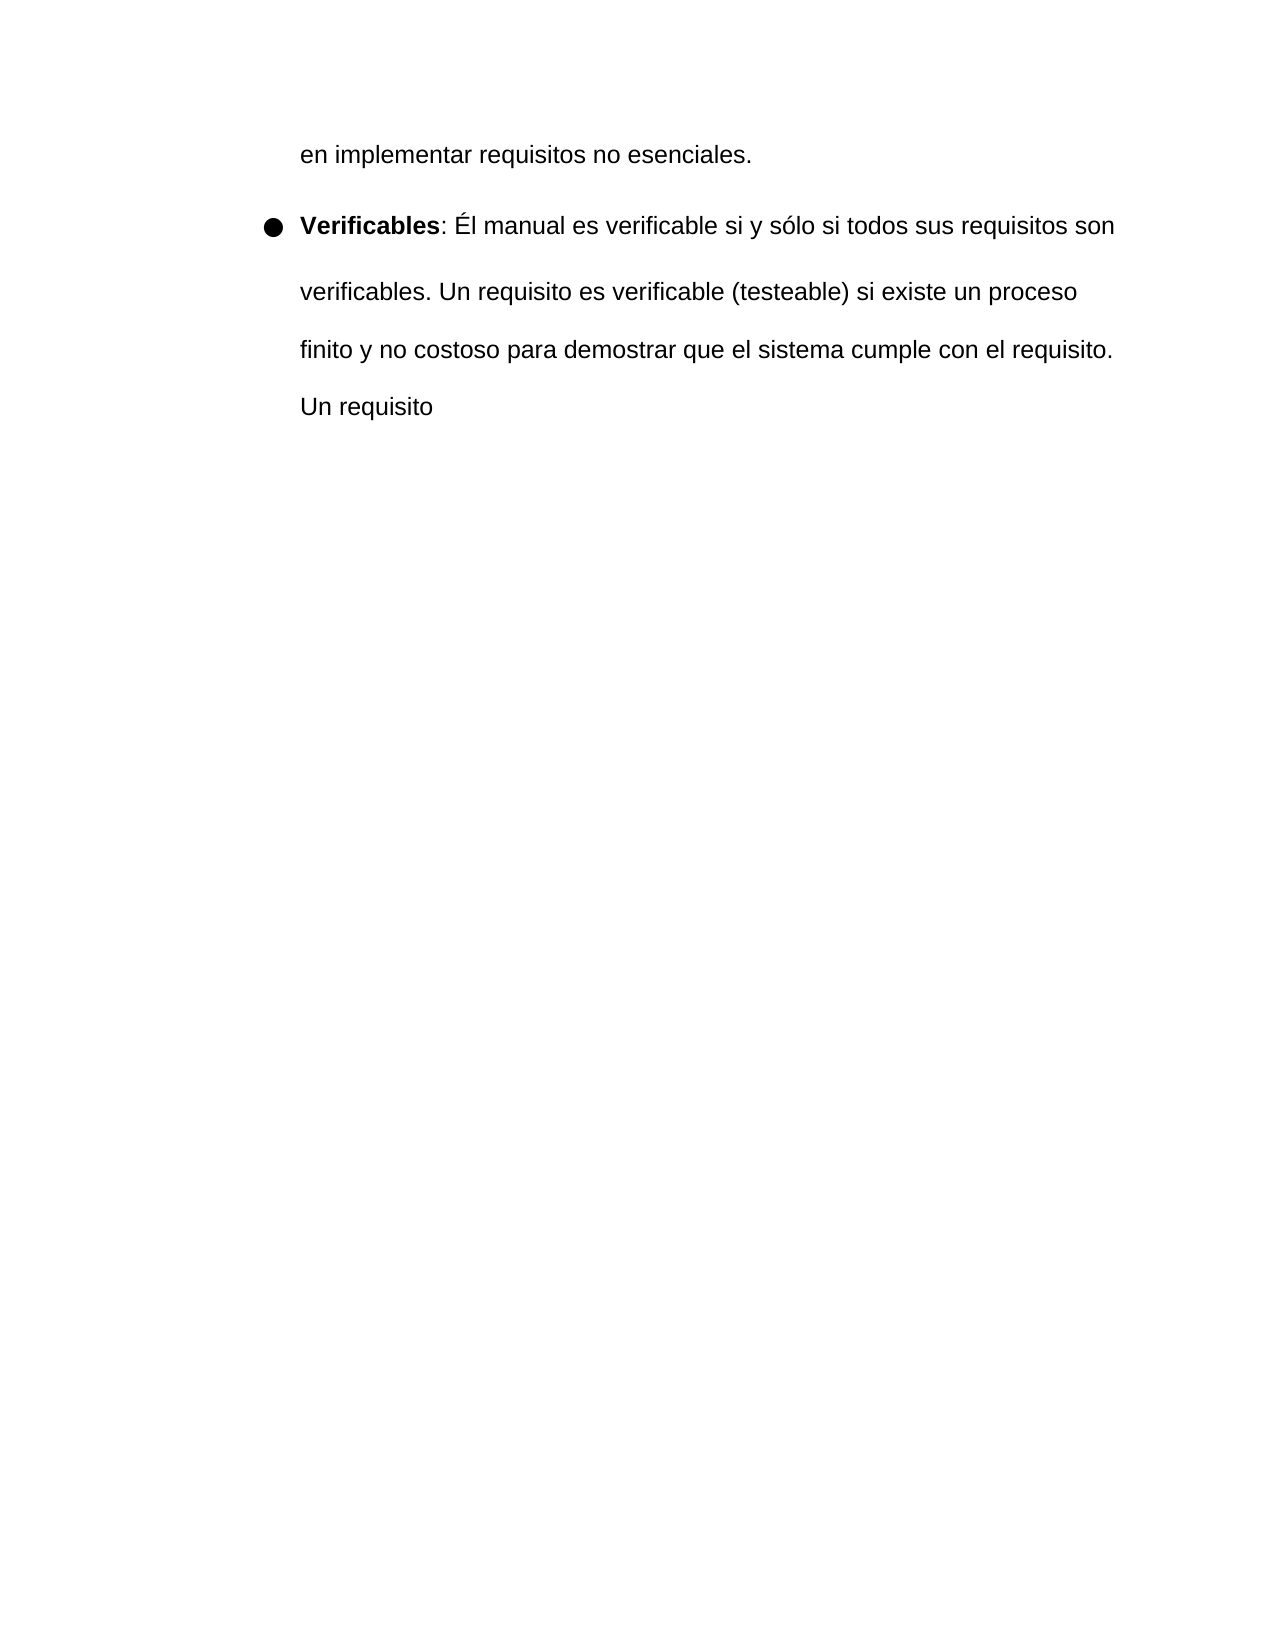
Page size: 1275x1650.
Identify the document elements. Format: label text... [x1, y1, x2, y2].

list Verificables: Él manual es verificable si y sólo si todos sus requisitos son [262, 197, 1137, 248]
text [300, 139, 1081, 168]
text verificables. Un requisito es verificable (testeable) si existe un proceso finito y no costoso para demostrar que el sistema cumple con el requisito. Un requisito [300, 277, 1119, 421]
